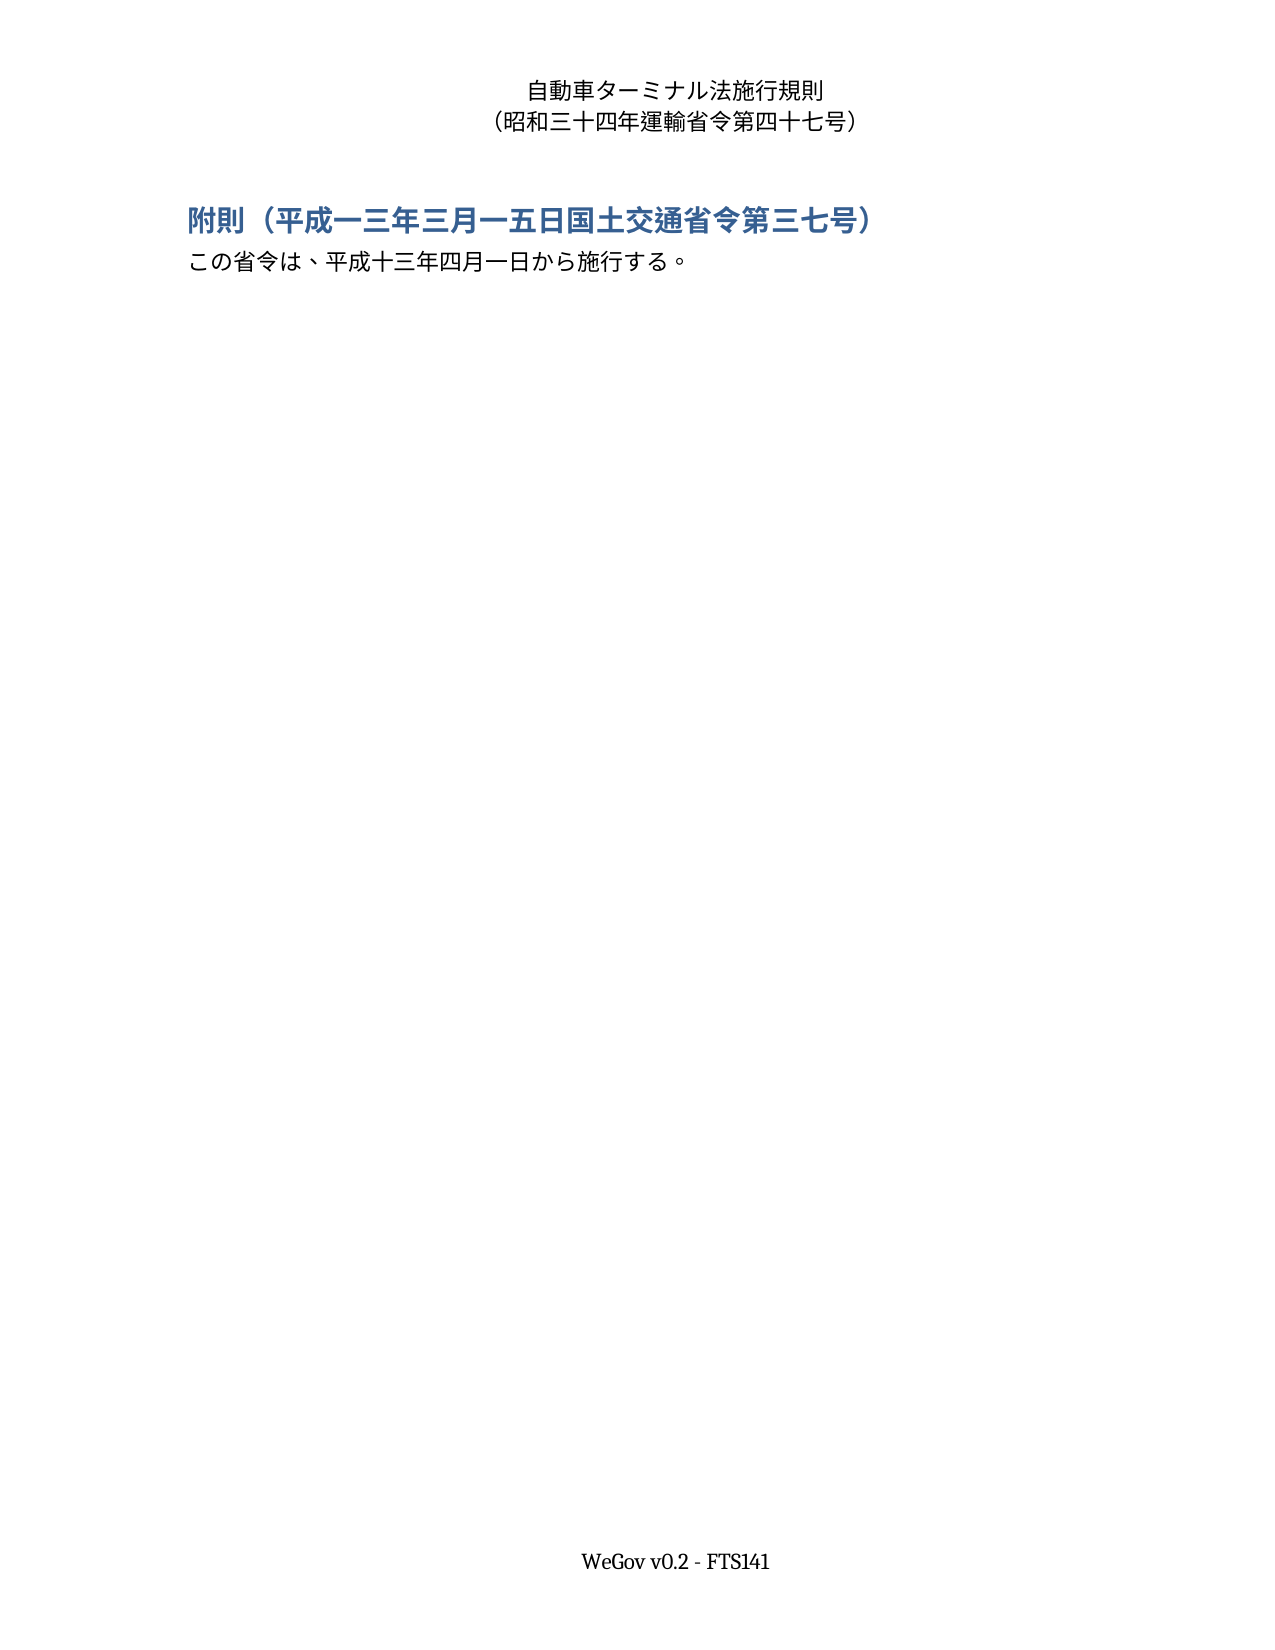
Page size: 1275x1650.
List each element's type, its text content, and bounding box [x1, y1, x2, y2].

subtitle 附則（平成一三年三月一五日国土交通省令第三七号） [187, 200, 1087, 240]
text この省令は、平成十三年四月一日から施行する。 [187, 246, 1087, 277]
